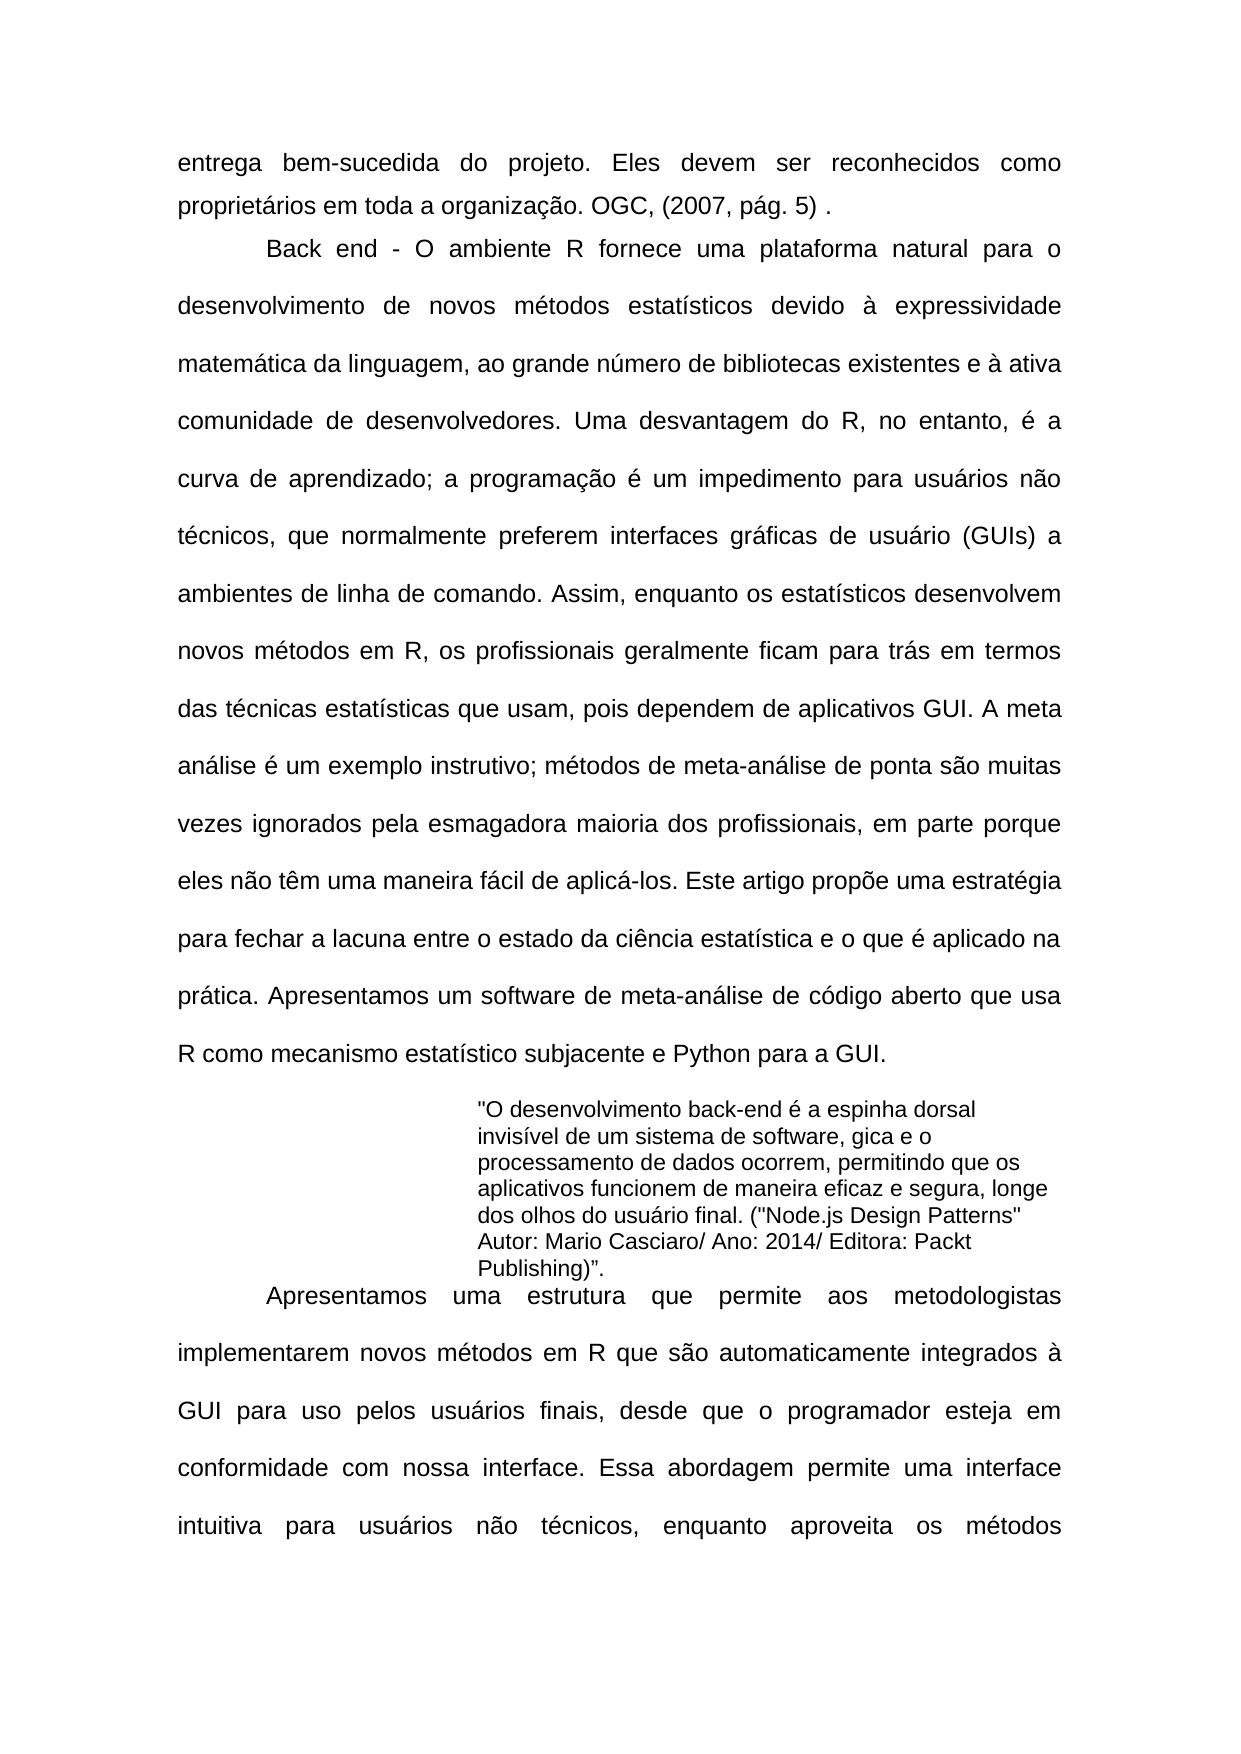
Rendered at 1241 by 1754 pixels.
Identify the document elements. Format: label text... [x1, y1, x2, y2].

text "O desenvolvimento back-end é a espinha dorsal invisível de um sistema de software, gica e o processamento de dados ocorrem, permitindo que os aplicativos funcionem de maneira eficaz e segura, longe dos olhos do usuário final. ("Node.js Design Patterns" [477, 1096, 1063, 1228]
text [177, 148, 1063, 219]
text Autor: Mario Casciaro/ Ano: 2014/ Editora: Packt Publishing)”. [477, 1228, 1063, 1281]
text Back end - O ambiente R fornece uma plataforma natural para o desenvolvimento de novos métodos estatísticos devido à expressividade matemática da linguagem, ao grande número de bibliotecas existentes e à ativa comunidade de desenvolvedores. Uma desvantagem do R, no entanto, é a curva de aprendizado; a programação é um impedimento para usuários não técnicos, que normalmente preferem interfaces gráficas de usuário (GUIs) a ambientes de linha de comando. Assim, enquanto os estatísticos desenvolvem novos métodos em R, os profissionais geralmente ficam para trás em termos das técnicas estatísticas que usam, pois dependem de aplicativos GUI. A meta análise é um exemplo instrutivo; métodos de meta-análise de ponta são muitas vezes ignorados pela esmagadora maioria dos profissionais, em parte porque eles não têm uma maneira fácil de aplicá-los. Este artigo propõe uma estratégia para fechar a lacuna entre o estado da ciência estatística e o que é aplicado na prática. Apresentamos um software de meta-análise de código aberto que usa R como mecanismo estatístico subjacente e Python para a GUI. [177, 234, 1063, 1068]
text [177, 1281, 1063, 1539]
